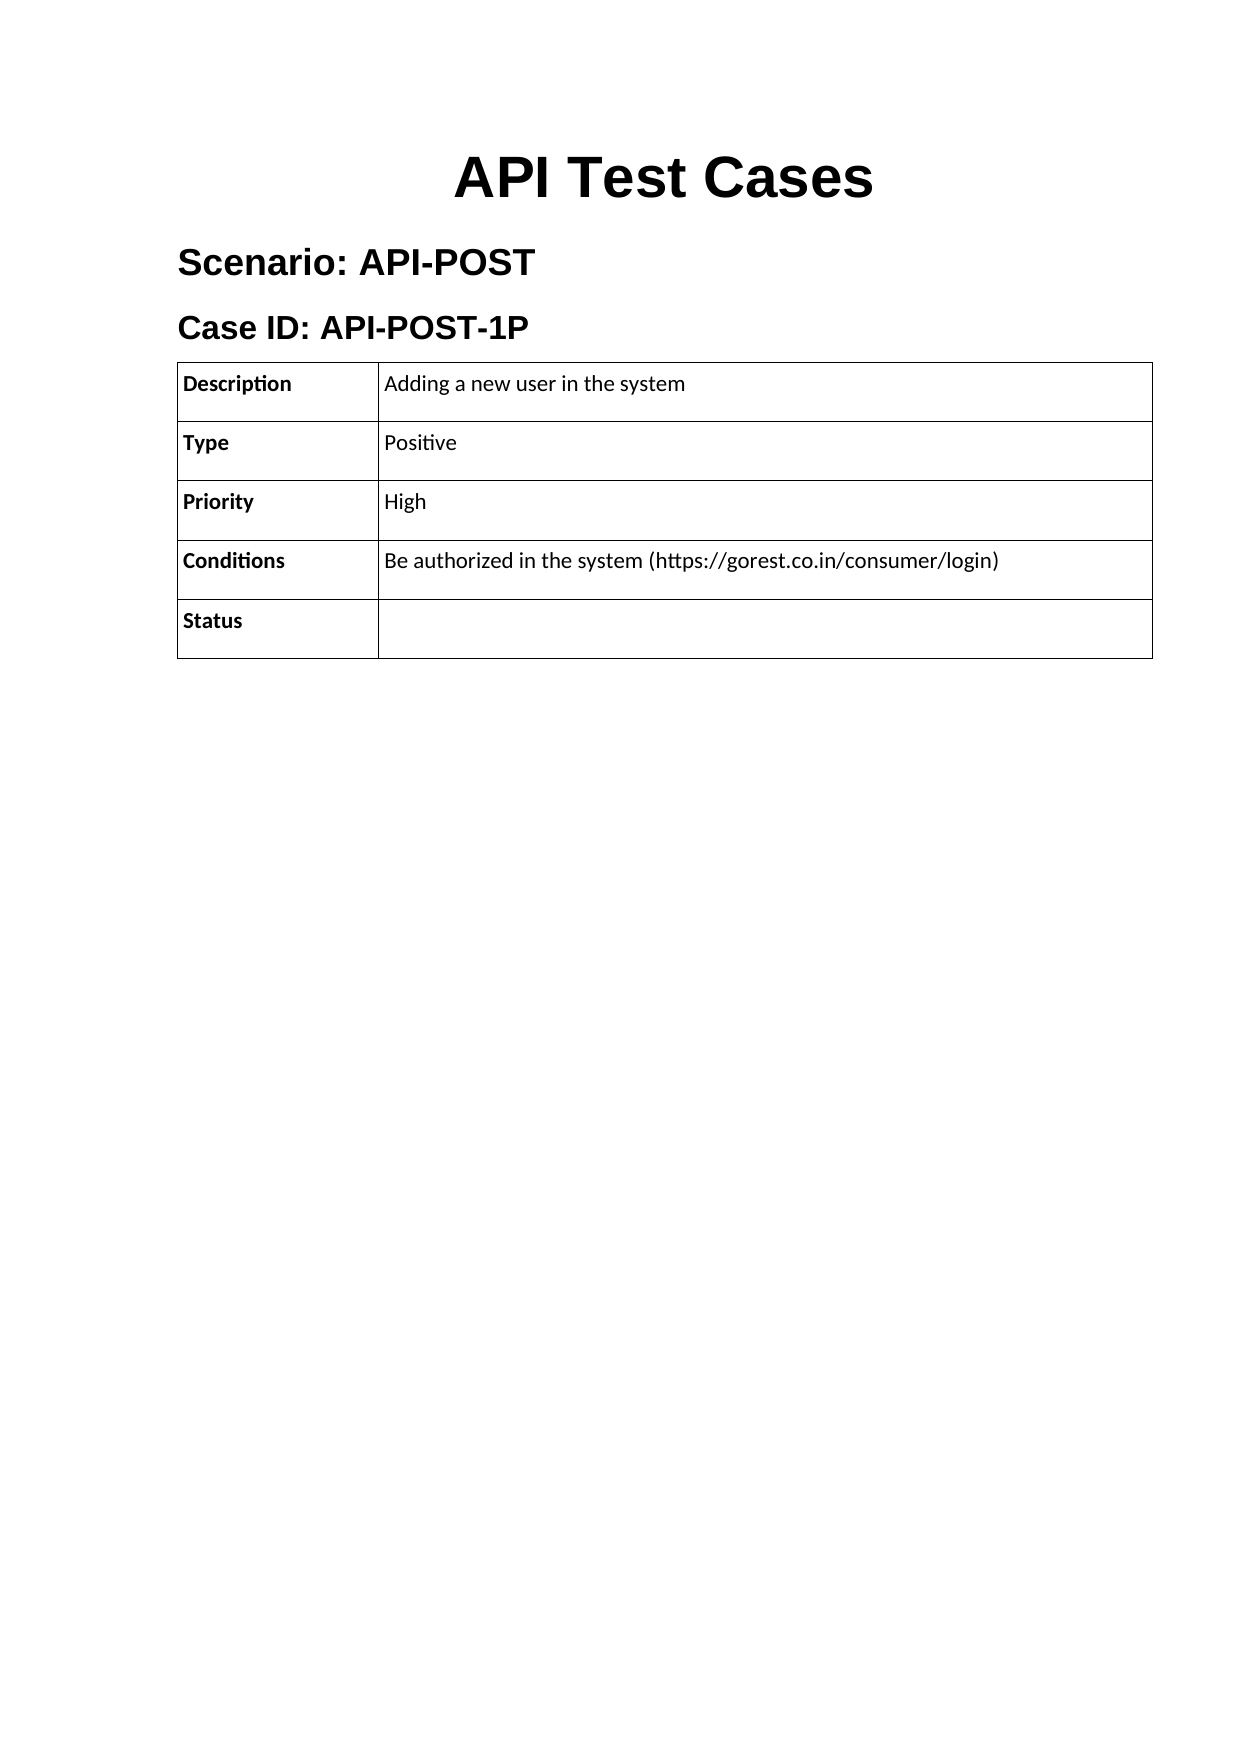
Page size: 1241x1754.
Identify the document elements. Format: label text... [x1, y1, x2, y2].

table_cell Positive [379, 422, 1152, 480]
table_cell Conditions [178, 541, 378, 599]
table_header Description [178, 363, 378, 421]
title API Test Cases [177, 143, 1152, 210]
table_cell Priority [178, 481, 378, 540]
subtitle Scenario: API-POST [177, 241, 1152, 284]
table_cell Type [178, 422, 378, 480]
subtitle Case ID: API-POST-1P [177, 308, 1152, 346]
table_cell Status [178, 600, 378, 658]
table_cell Be authorized in the system (https://gorest.co.in/consumer/login) [379, 541, 1152, 599]
table_cell High [379, 481, 1152, 540]
table_cell [379, 600, 1152, 658]
table_header Adding a new user in the system [379, 363, 1152, 421]
